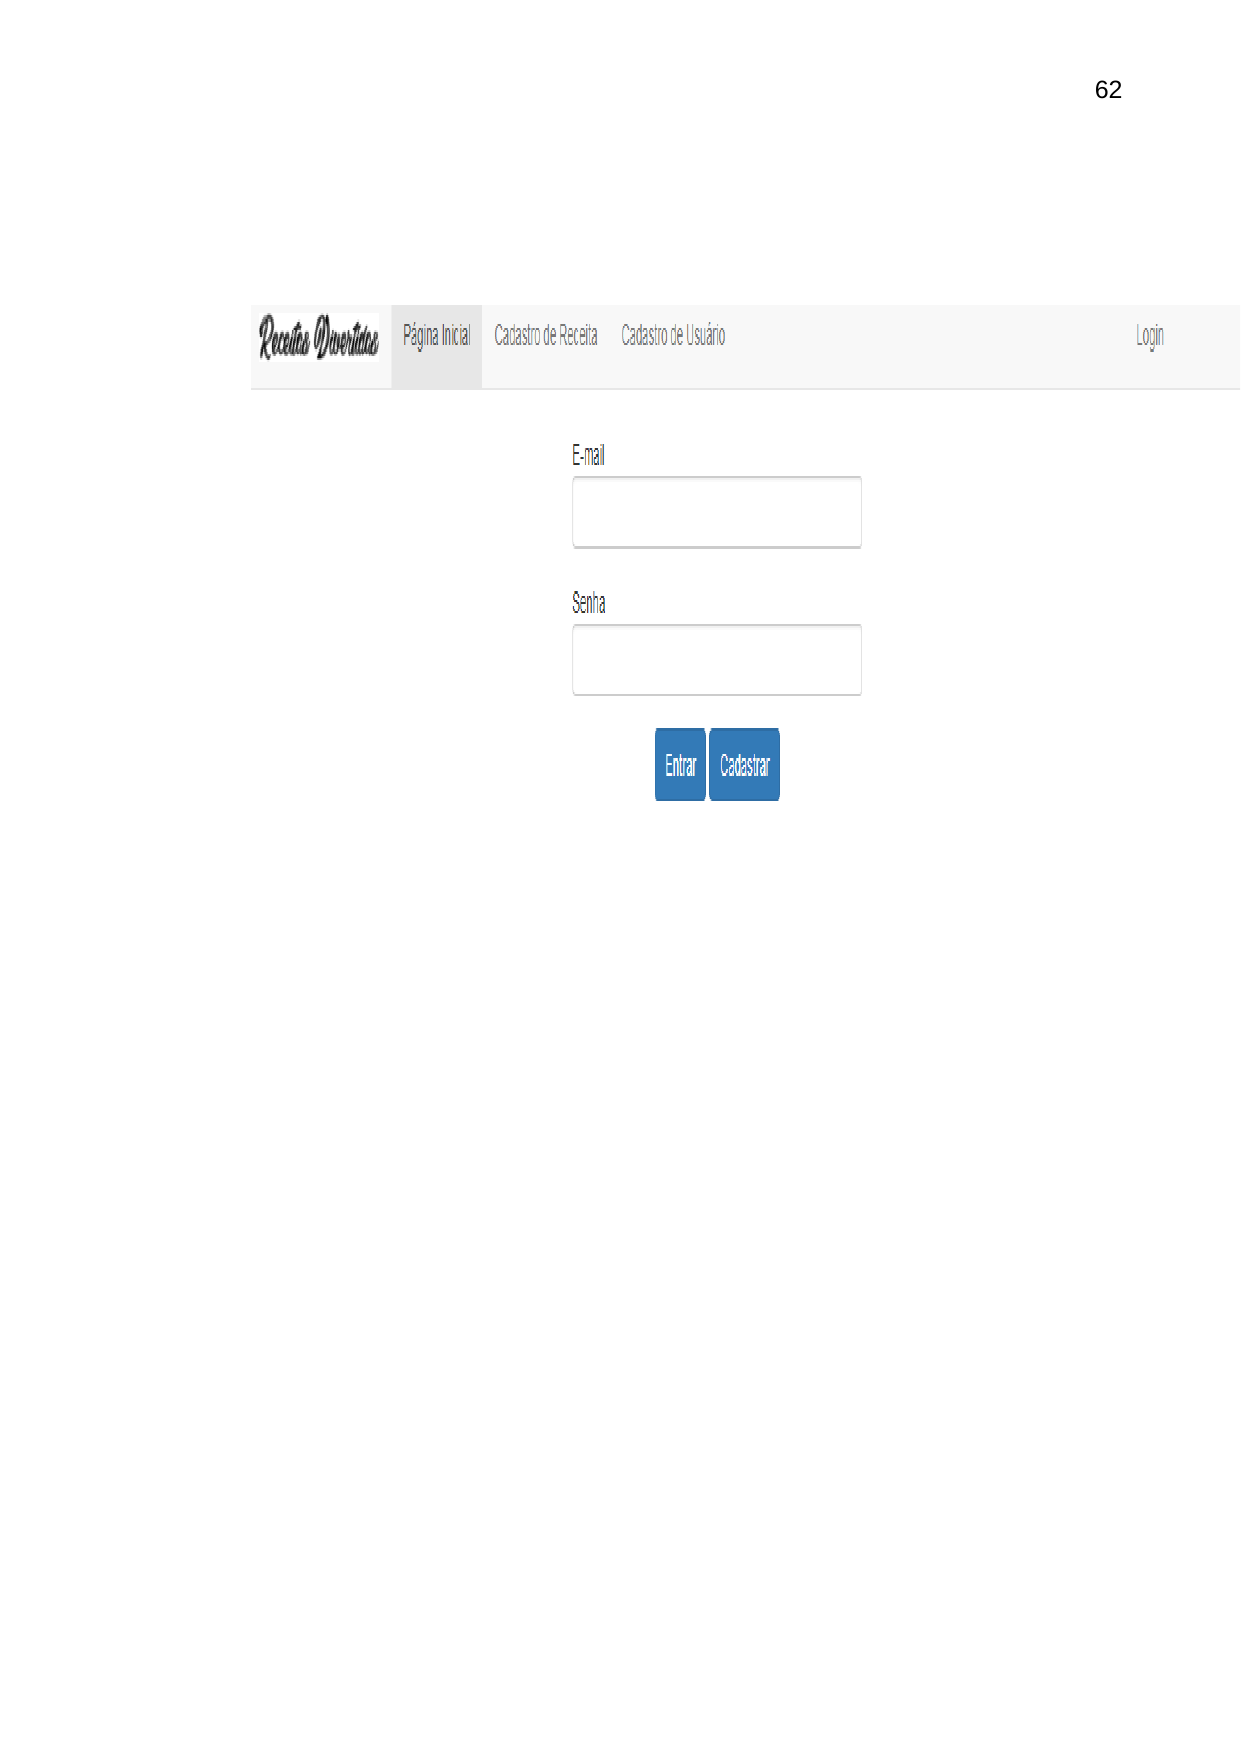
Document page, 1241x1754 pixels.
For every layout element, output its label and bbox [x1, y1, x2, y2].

picture [251, 305, 1241, 821]
